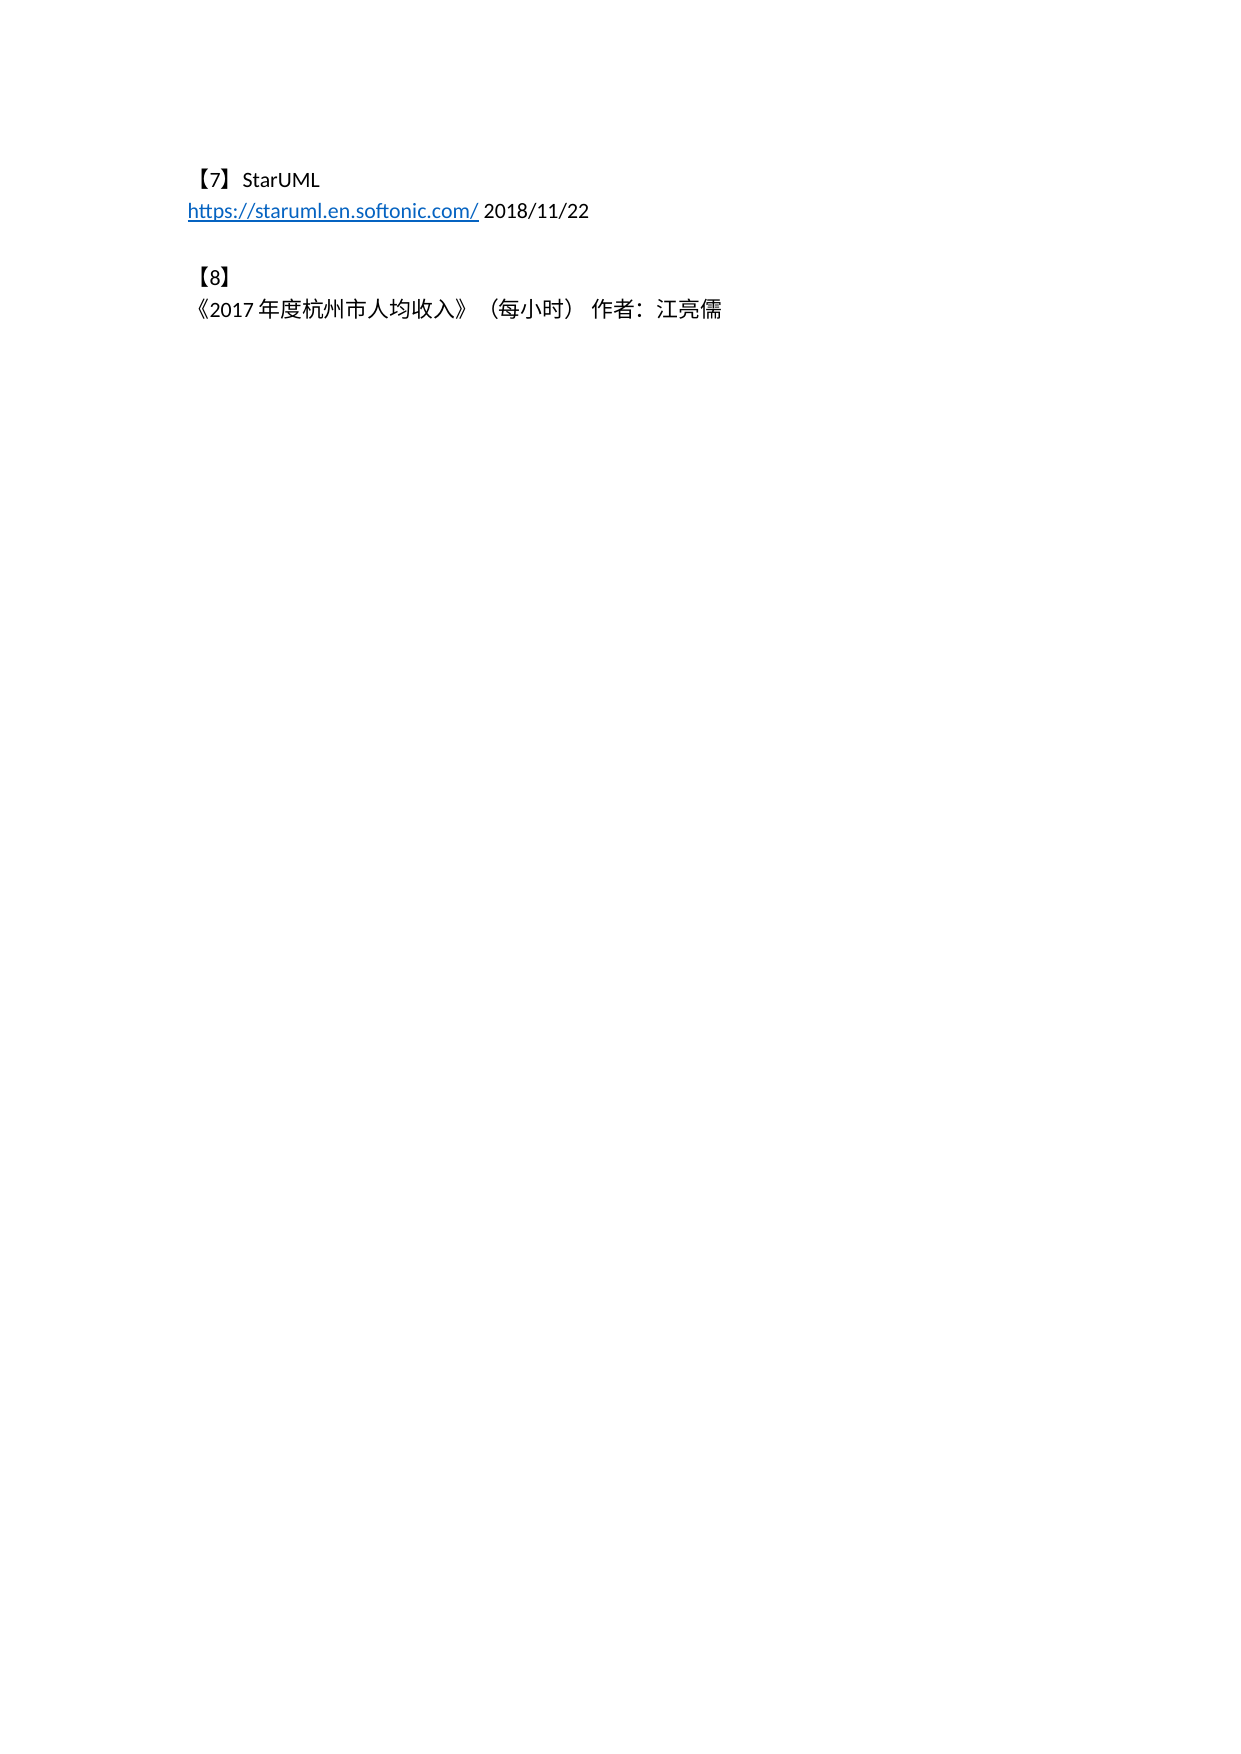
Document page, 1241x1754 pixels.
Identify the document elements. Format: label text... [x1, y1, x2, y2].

text 【7】StarUML [187, 162, 1053, 194]
text 【8】 [187, 259, 1053, 292]
text 《2017年度杭州市人均收入》（每小时） 作者：江亮儒 [187, 292, 1053, 324]
text https://staruml.en.softonic.com/ 2018/11/22 [187, 194, 1053, 227]
